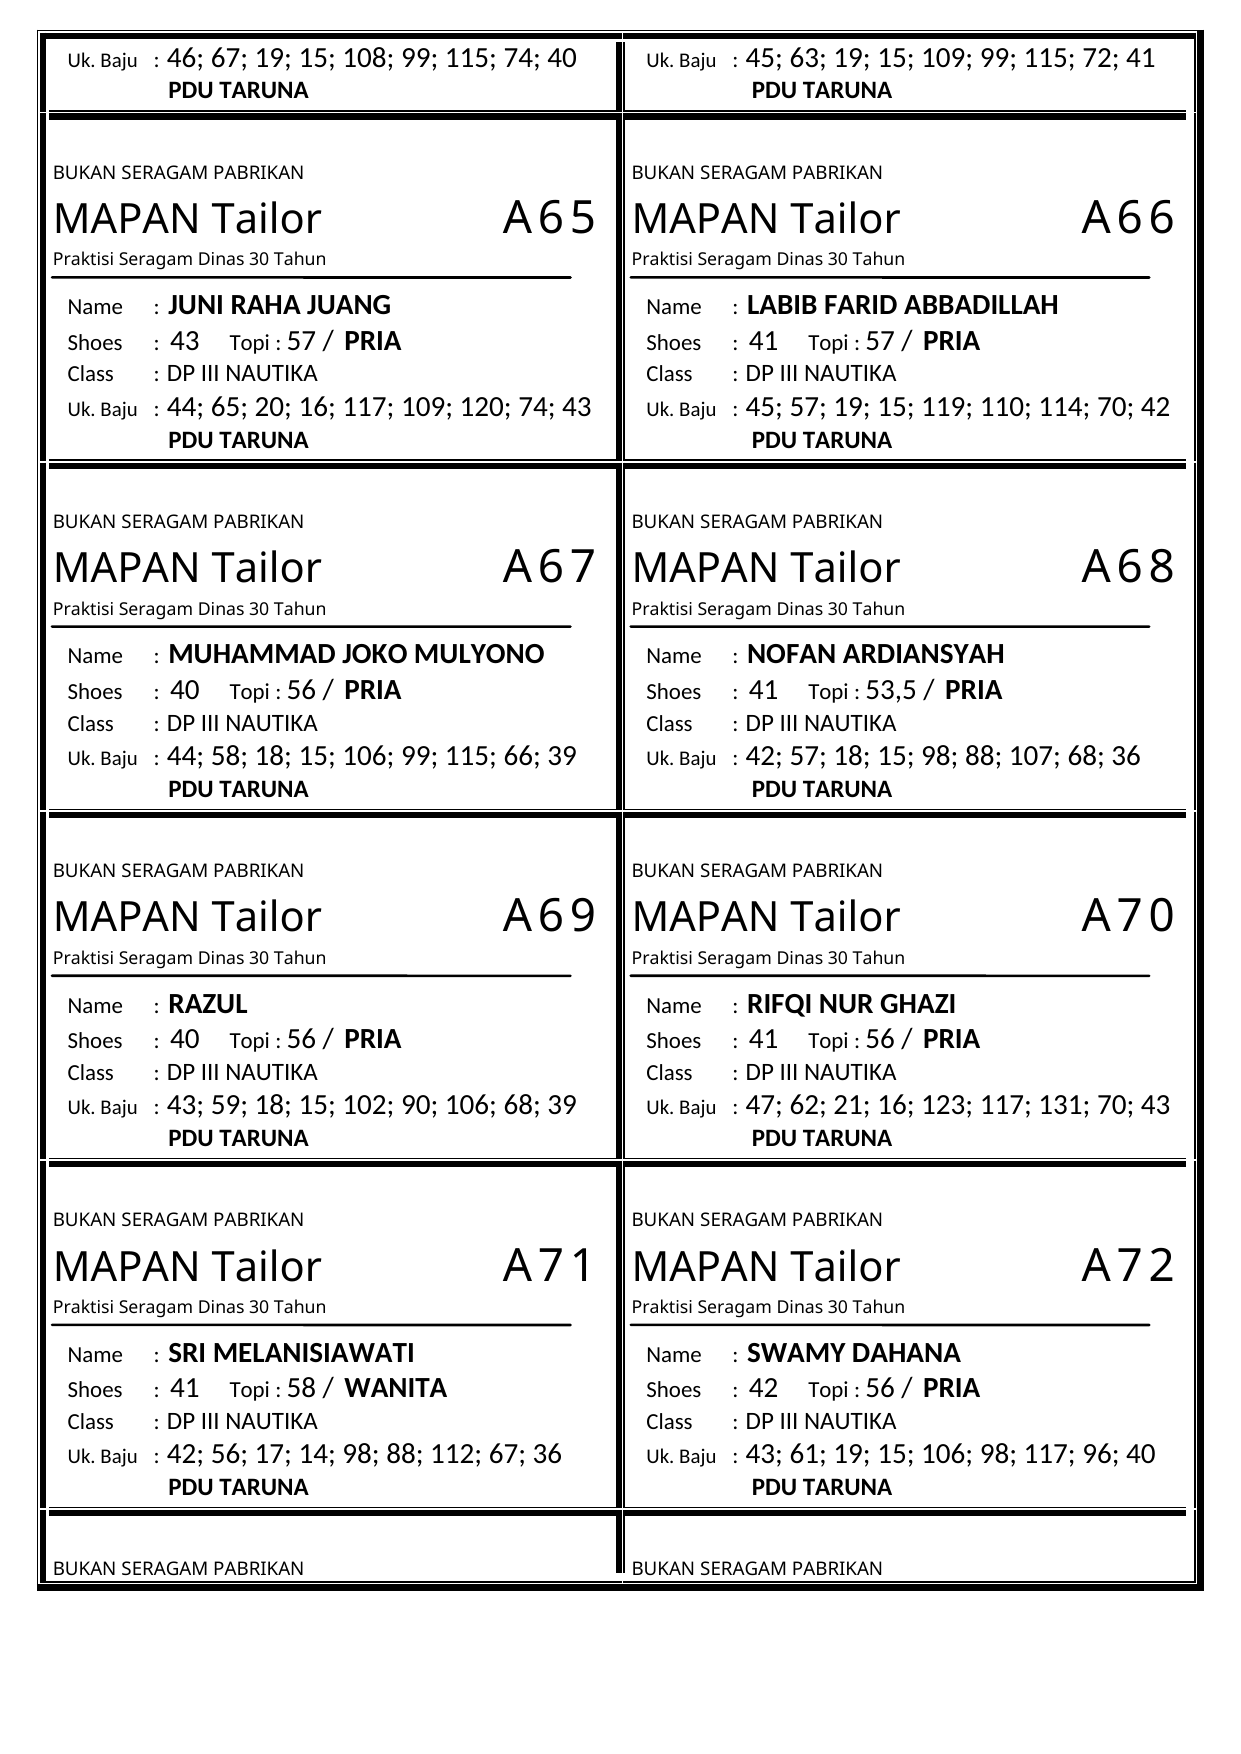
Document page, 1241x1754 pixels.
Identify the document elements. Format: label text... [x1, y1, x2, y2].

table_cell BUKAN SERAGAM PABRIKAN MAPAN Tailor A65 Praktisi Seragam Dinas 30 Tahun Name : JUNI RAHA JUANG Shoes : 43 Topi : 57 / PRIA Class : DP III NAUTIKA Uk. Baju : 44; 65; 20; 16; 117; 109; 120; 74; 43 PDU TARUNA [41, 110, 620, 459]
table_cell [620, 31, 1197, 110]
table_cell BUKAN SERAGAM PABRIKAN MAPAN Tailor A66 Praktisi Seragam Dinas 30 Tahun Name : LABIB FARID ABBADILLAH Shoes : 41 Topi : 57 / PRIA Class : DP III NAUTIKA Uk. Baju : 45; 57; 19; 15; 119; 110; 114; 70; 42 PDU TARUNA [620, 110, 1197, 459]
table_cell BUKAN SERAGAM PABRIKAN MAPAN Tailor A68 Praktisi Seragam Dinas 30 Tahun Name : NOFAN ARDIANSYAH Shoes : 41 Topi : 53,5 / PRIA Class : DP III NAUTIKA Uk. Baju : 42; 57; 18; 15; 98; 88; 107; 68; 36 PDU TARUNA [620, 459, 1197, 808]
table_cell BUKAN SERAGAM PABRIKAN MAPAN Tailor A67 Praktisi Seragam Dinas 30 Tahun Name : MUHAMMAD JOKO MULYONO Shoes : 40 Topi : 56 / PRIA Class : DP III NAUTIKA Uk. Baju : 44; 58; 18; 15; 106; 99; 115; 66; 39 PDU TARUNA [41, 459, 620, 808]
table_cell BUKAN SERAGAM PABRIKAN MAPAN Tailor A69 Praktisi Seragam Dinas 30 Tahun Name : RAZUL Shoes : 40 Topi : 56 / PRIA Class : DP III NAUTIKA Uk. Baju : 43; 59; 18; 15; 102; 90; 106; 68; 39 PDU TARUNA [41, 809, 620, 1158]
table_cell BUKAN SERAGAM PABRIKAN MAPAN Tailor A71 Praktisi Seragam Dinas 30 Tahun Name : SRI MELANISIAWATI Shoes : 41 Topi : 58 / WANITA Class : DP III NAUTIKA Uk. Baju : 42; 56; 17; 14; 98; 88; 112; 67; 36 PDU TARUNA [41, 1158, 620, 1507]
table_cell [620, 1507, 1197, 1581]
table_cell BUKAN SERAGAM PABRIKAN MAPAN Tailor A70 Praktisi Seragam Dinas 30 Tahun Name : RIFQI NUR GHAZI Shoes : 41 Topi : 56 / PRIA Class : DP III NAUTIKA Uk. Baju : 47; 62; 21; 16; 123; 117; 131; 70; 43 PDU TARUNA [620, 809, 1197, 1158]
table_cell BUKAN SERAGAM PABRIKAN MAPAN Tailor A72 Praktisi Seragam Dinas 30 Tahun Name : SWAMY DAHANA Shoes : 42 Topi : 56 / PRIA Class : DP III NAUTIKA Uk. Baju : 43; 61; 19; 15; 106; 98; 117; 96; 40 PDU TARUNA [620, 1158, 1197, 1507]
